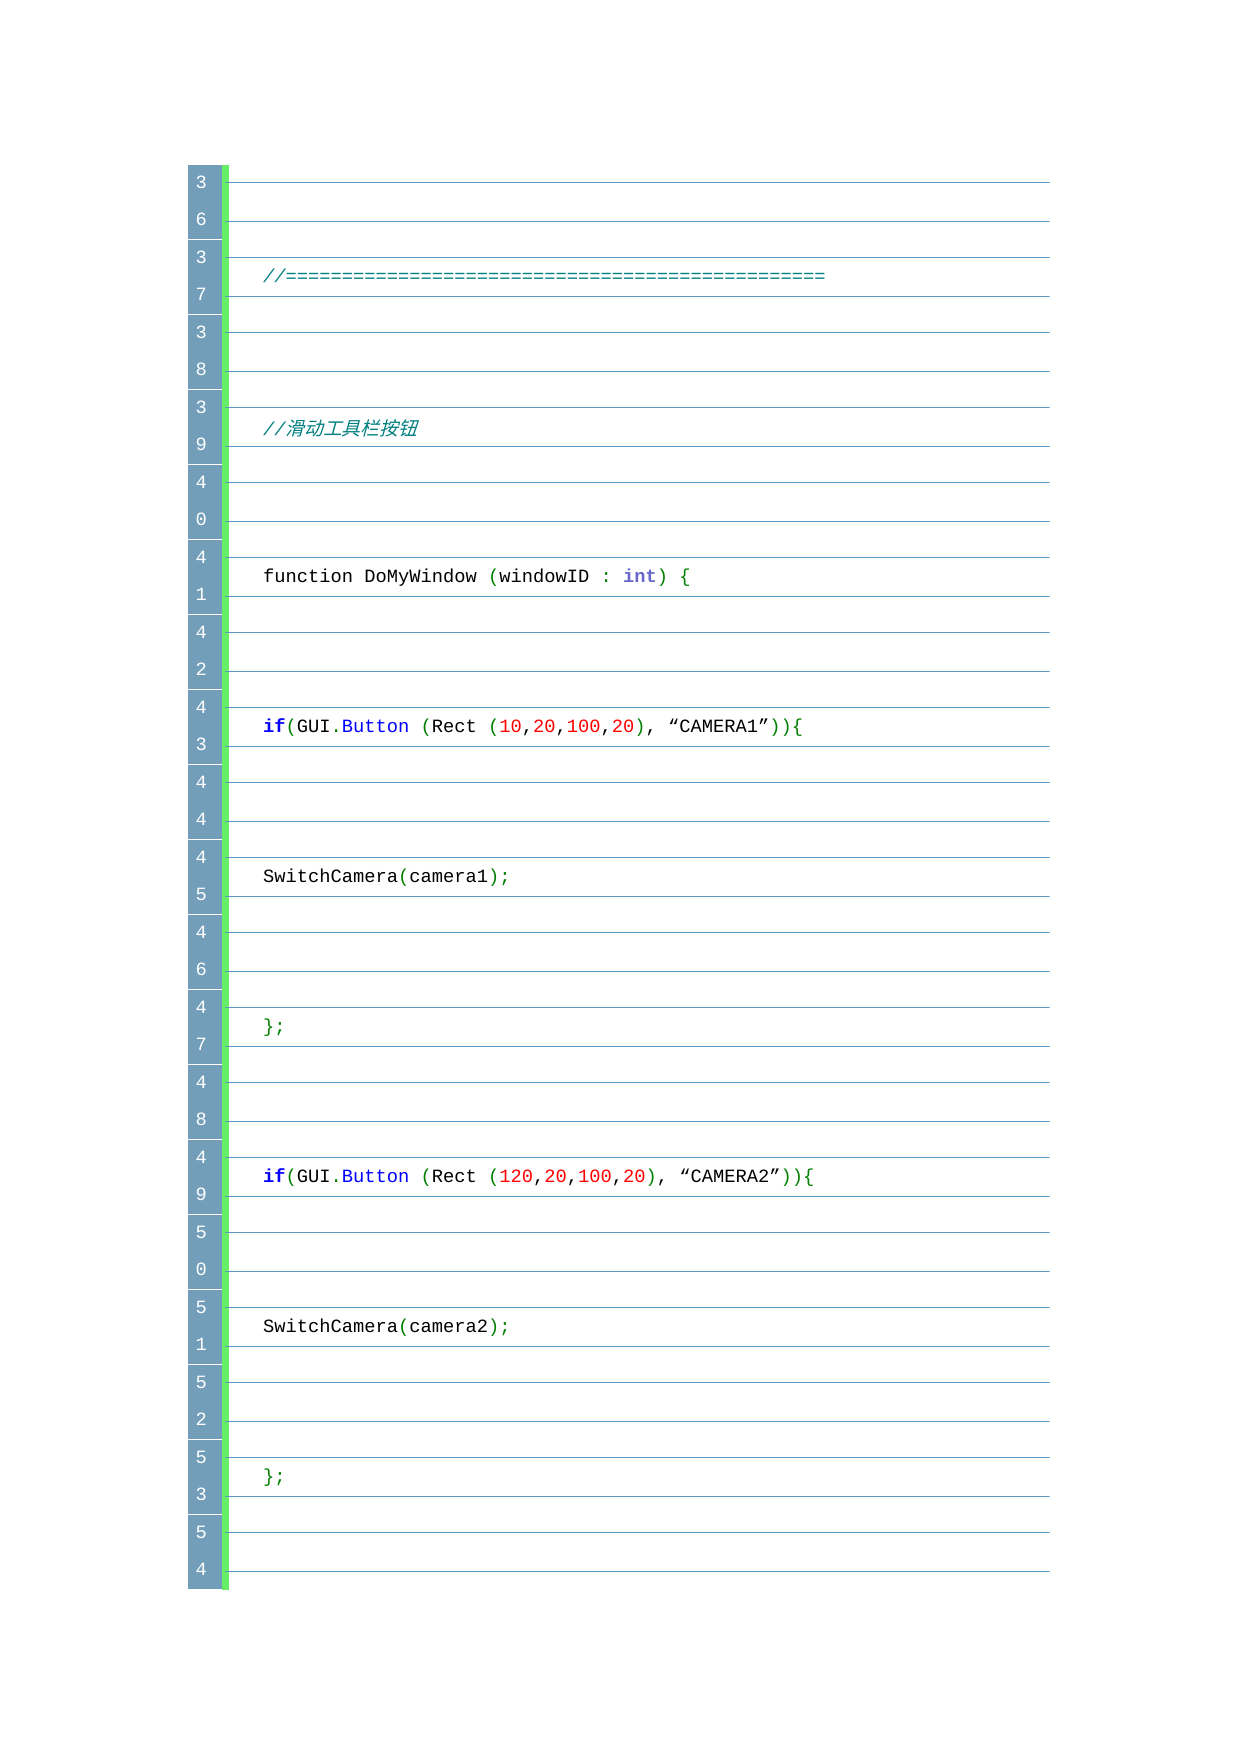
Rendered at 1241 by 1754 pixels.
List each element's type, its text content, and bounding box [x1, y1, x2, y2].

table_cell 52 [188, 1365, 222, 1439]
table_cell SwitchCamera(camera2); [229, 1290, 1053, 1364]
table_cell //================================================ [229, 240, 1053, 314]
table_cell 38 [188, 315, 222, 389]
table_cell [229, 615, 1053, 689]
table_cell [229, 915, 1053, 989]
table_cell }; [229, 1440, 1053, 1514]
table_cell 43 [188, 690, 222, 764]
table_cell 49 [188, 1140, 222, 1214]
table_cell 48 [188, 1065, 222, 1139]
table_cell }; [229, 990, 1053, 1064]
table_cell 46 [188, 915, 222, 989]
table_cell 54 [188, 1515, 222, 1589]
table_cell [229, 465, 1053, 539]
table_cell function DoMyWindow (windowID : int) { [229, 540, 1053, 614]
table_cell 50 [188, 1215, 222, 1289]
table_cell SwitchCamera(camera1); [229, 840, 1053, 914]
table_cell 37 [188, 240, 222, 314]
table_cell if(GUI.Button (Rect (120,20,100,20), “CAMERA2”)){ [229, 1140, 1053, 1214]
table_cell [229, 1515, 1053, 1589]
table_cell [229, 1065, 1053, 1139]
table_cell 41 [188, 540, 222, 614]
table_cell 42 [188, 615, 222, 689]
table_cell 51 [188, 1290, 222, 1364]
table_cell [229, 315, 1053, 389]
table_cell [229, 1365, 1053, 1439]
table_cell [229, 1215, 1053, 1289]
table_cell [229, 765, 1053, 839]
table_cell 47 [188, 990, 222, 1064]
table_cell 53 [188, 1440, 222, 1514]
table_cell 36 [188, 165, 222, 239]
table_cell //滑动工具栏按钮 [229, 390, 1053, 464]
table_cell 45 [188, 840, 222, 914]
table_cell if(GUI.Button (Rect (10,20,100,20), “CAMERA1”)){ [229, 690, 1053, 764]
table_cell [229, 165, 1053, 239]
table_cell 40 [188, 465, 222, 539]
table_cell 44 [188, 765, 222, 839]
table_cell 39 [188, 390, 222, 464]
